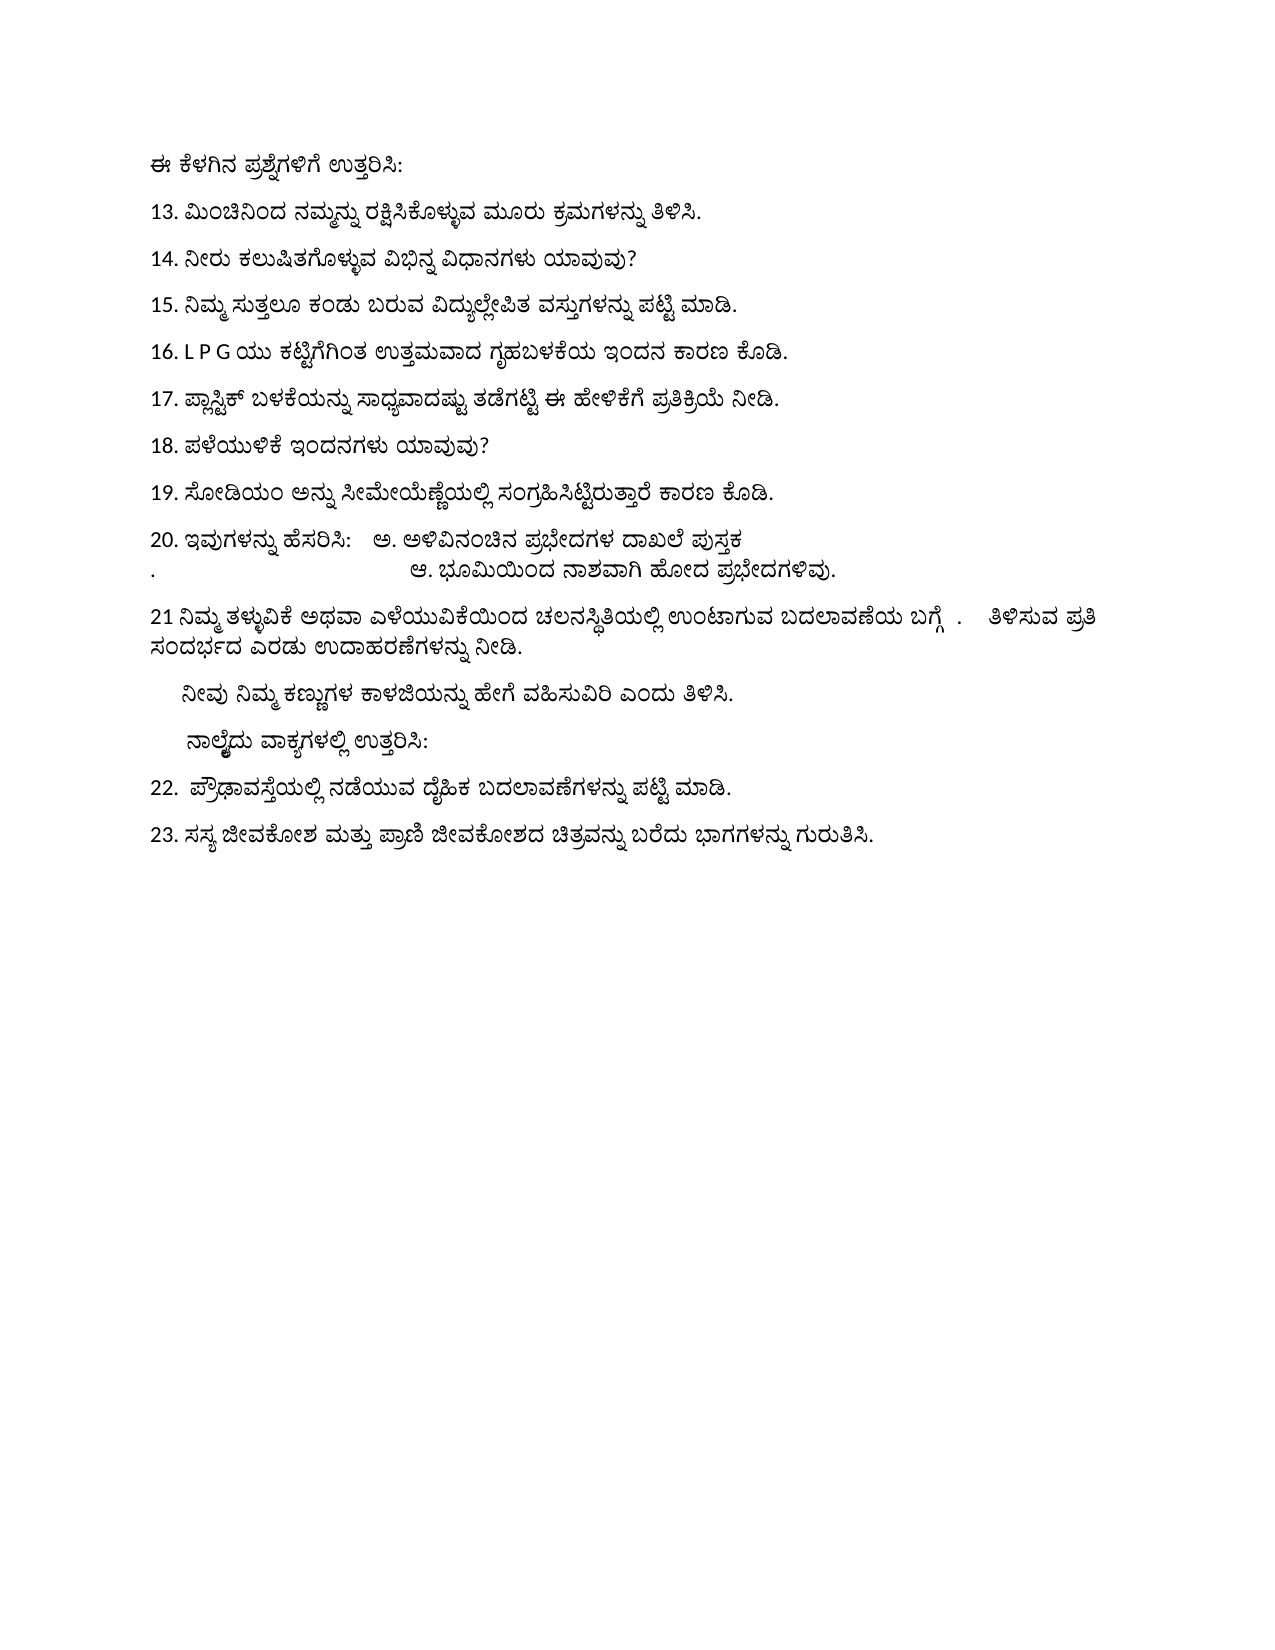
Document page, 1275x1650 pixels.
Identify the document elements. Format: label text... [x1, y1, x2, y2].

text 23. ಸಸ್ಯ ಜೀವಕೋಶ ಮತ್ತು ಪ್ರಾಣಿ ಜೀವಕೋಶದ ಚಿತ್ರವನ್ನು ಬರೆದು ಭಾಗಗಳನ್ನು ಗುರುತಿಸಿ. [150, 820, 1125, 848]
text 19. ಸೋಡಿಯಂ ಅನ್ನು ಸೀಮೇಯೆಣ್ಣೆಯಲ್ಲಿ ಸಂಗ್ರಹಿಸಿಟ್ಟಿರುತ್ತಾರೆ ಕಾರಣ ಕೊಡಿ. [150, 478, 1125, 506]
text 13. ಮಿಂಚಿನಿಂದ ನಮ್ಮನ್ನು ರಕ್ಷಿಸಿಕೊಳ್ಳುವ ಮೂರು ಕ್ರಮಗಳನ್ನು ತಿಳಿಸಿ. [150, 197, 1125, 225]
text 14. ನೀರು ಕಲುಷಿತಗೊಳ್ಳುವ ವಿಭಿನ್ನ ವಿಧಾನಗಳು ಯಾವುವು? [150, 244, 1125, 272]
text 16. L P G ಯು ಕಟ್ಟಿಗೆಗಿಂತ ಉತ್ತಮವಾದ ಗೃಹಬಳಕೆಯ ಇಂದನ ಕಾರಣ ಕೊಡಿ. [150, 337, 1125, 366]
text 20. ಇವುಗಳನ್ನು ಹೆಸರಿಸಿ: ಅ. ಅಳಿವಿನಂಚಿನ ಪ್ರಭೇದಗಳ ದಾಖಲೆ ಪುಸ್ತಕ . ಆ. ಭೂಮಿಯಿಂದ ನಾಶವಾಗಿ ಹೋದ ಪ್ರಭೇದಗಳಿವು. [150, 525, 1125, 583]
text 17. ಪ್ಲಾಸ್ಟಿಕ್ ಬಳಕೆಯನ್ನು ಸಾಧ್ಯವಾದಷ್ಟು ತಡೆಗಟ್ಟಿ ಈ ಹೇಳಿಕೆಗೆ ಪ್ರತಿಕ್ರಿಯೆ ನೀಡಿ. [150, 384, 1125, 412]
text ಈ ಕೆಳಗಿನ ಪ್ರಶ್ನೆಗಳಿಗೆ ಉತ್ತರಿಸಿ: [150, 150, 1125, 178]
text ನೀವು ನಿಮ್ಮ ಕಣ್ಣುಗಳ ಕಾಳಜಿಯನ್ನು ಹೇಗೆ ವಹಿಸುವಿರಿ ಎಂದು ತಿಳಿಸಿ. [150, 679, 1125, 707]
text 15. ನಿಮ್ಮ ಸುತ್ತಲೂ ಕಂಡು ಬರುವ ವಿದ್ಯುಲ್ಲೇಪಿತ ವಸ್ತುಗಳನ್ನು ಪಟ್ಟಿ ಮಾಡಿ. [150, 291, 1125, 319]
text 18. ಪಳೆಯುಳಿಕೆ ಇಂದನಗಳು ಯಾವುವು? [150, 431, 1125, 459]
text ನಾಲ್ಕೈದು ವಾಕ್ಯಗಳಲ್ಲಿ ಉತ್ತರಿಸಿ: [150, 726, 1125, 754]
text 22. ಪ್ರೌಢಾವಸ್ತೆಯಲ್ಲಿ ನಡೆಯುವ ದೈಹಿಕ ಬದಲಾವಣೆಗಳನ್ನು ಪಟ್ಟಿ ಮಾಡಿ. [150, 773, 1125, 801]
text 21 ನಿಮ್ಮ ತಳ್ಳುವಿಕೆ ಅಥವಾ ಎಳೆಯುವಿಕೆಯಿಂದ ಚಲನಸ್ಥಿತಿಯಲ್ಲಿ ಉಂಟಾಗುವ ಬದಲಾವಣೆಯ ಬಗ್ಗೆ . ತಿಳಿಸುವ ಪ್ರತಿ ಸಂದರ್ಭದ ಎರಡು ಉದಾಹರಣೆಗಳನ್ನು ನೀಡಿ. [150, 602, 1125, 660]
